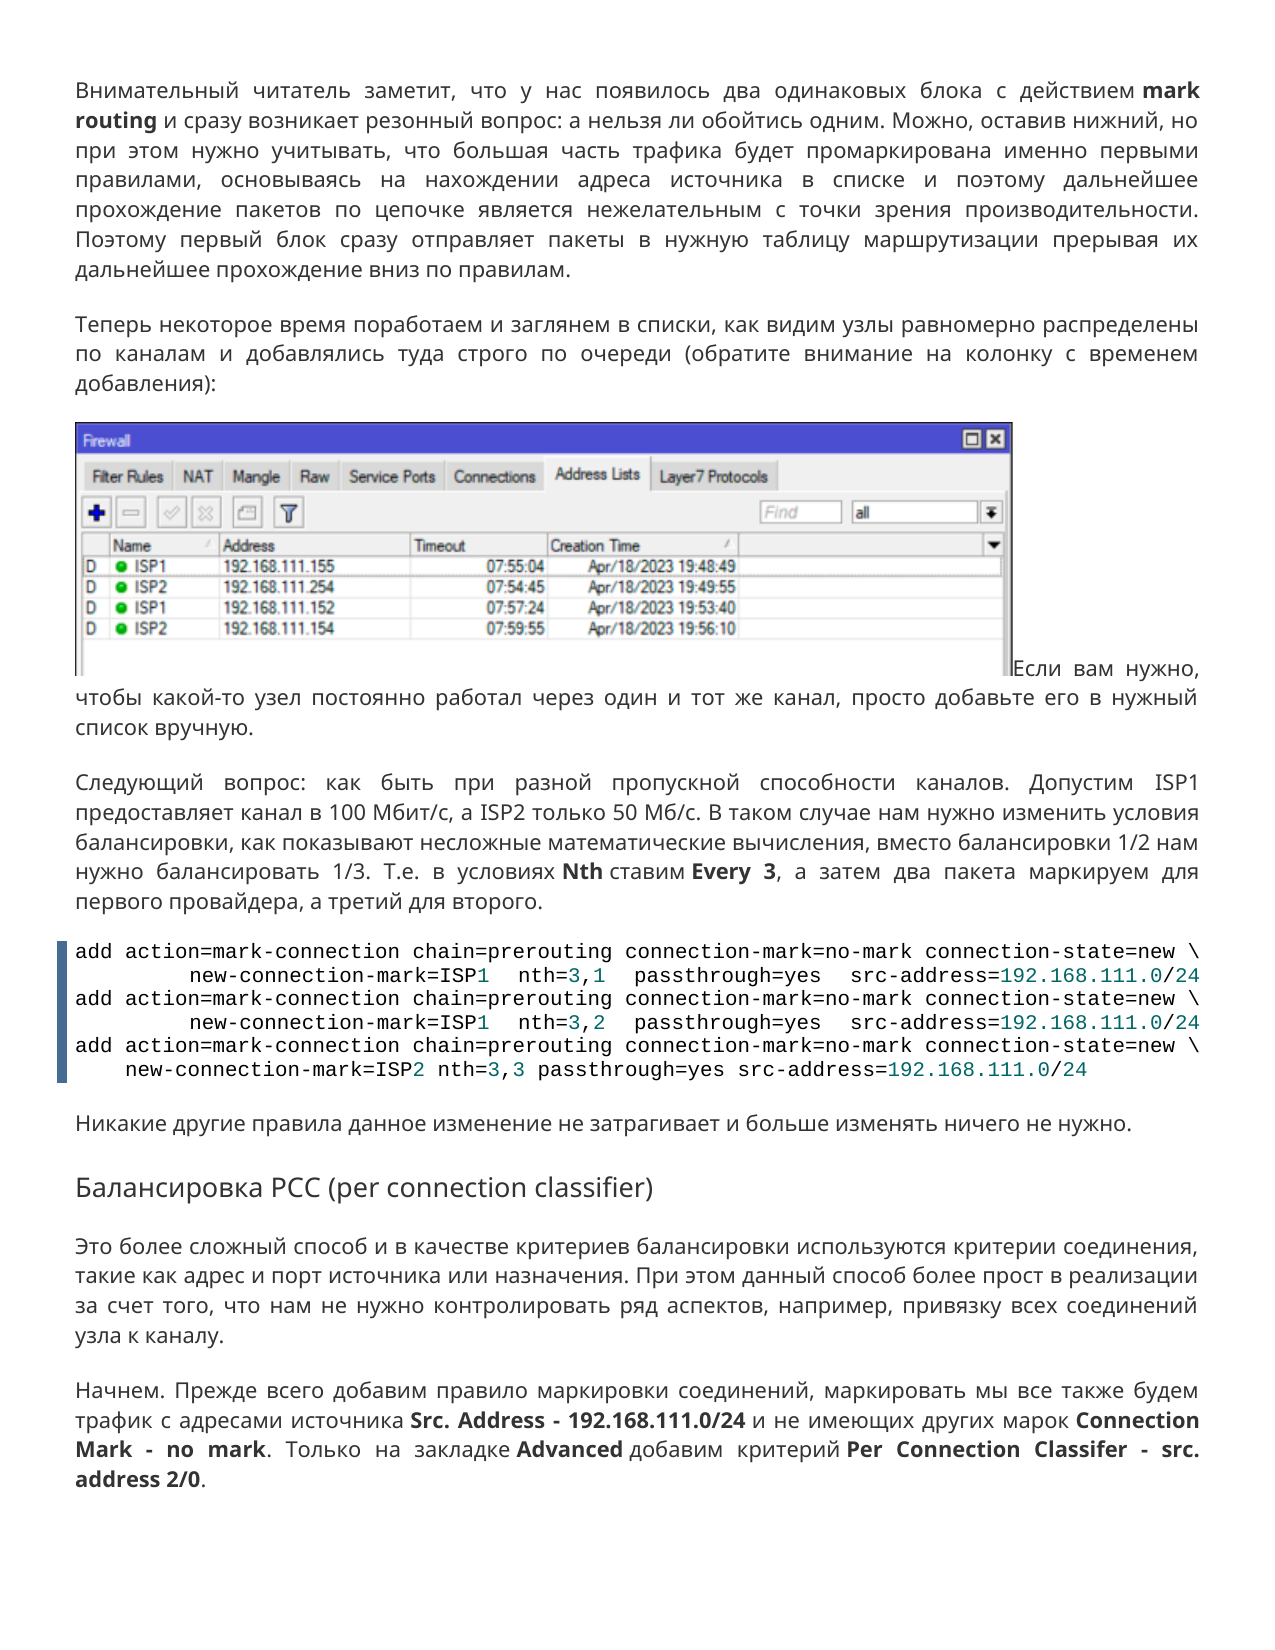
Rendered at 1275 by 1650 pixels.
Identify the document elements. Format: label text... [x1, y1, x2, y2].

text Внимательный читатель заметит, что у нас появилось два одинаковых блока с действием mark routing и сразу возникает резонный вопрос: а нельзя ли обойтись одним. Можно, оставив нижний, но при этом нужно учитывать, что большая часть трафика будет промаркирована именно первыми правилами, основываясь на нахождении адреса источника в списке и поэтому дальнейшее прохождение пакетов по цепочке является нежелательным с точки зрения производительности. Поэтому первый блок сразу отправляет пакеты в нужную таблицу маршрутизации прерывая их дальнейшее прохождение вниз по правилам. [75, 75, 1200, 283]
text Никакие другие правила данное изменение не затрагивает и больше изменять ничего не нужно. [75, 1108, 1200, 1138]
picture [75, 422, 1013, 676]
text Балансировка PCC (per connection classifier) [75, 1169, 1200, 1206]
text Начнем. Прежде всего добавим правило маркировки соединений, маркировать мы все также будем трафик с адресами источника Src. Address - 192.168.111.0/24 и не имеющих других марок Connection Mark - no mark. Только на закладке Advanced добавим критерий Per Connection Classifer - src. address 2/0. [75, 1375, 1200, 1494]
text add action=mark-connection chain=prerouting connection-mark=no-mark connection-state=new \ new-connection-mark=ISP1 nth=3,1 passthrough=yes src-address=192.168.111.0/24 add action=mark-connection chain=prerouting connection-mark=no-mark connection-state=new \ new-connection-mark=ISP1 nth=3,2 passthrough=yes src-address=192.168.111.0/24 add action=mark-connection chain=prerouting connection-mark=no-mark connection-state=new \ new-connection-mark=ISP2 nth=3,3 passthrough=yes src-address=192.168.111.0/24 [67, 941, 1200, 1083]
text Это более сложный способ и в качестве критериев балансировки используются критерии соединения, такие как адрес и порт источника или назначения. При этом данный способ более прост в реализации за счет того, что нам не нужно контролировать ряд аспектов, например, привязку всех соединений узла к каналу. [75, 1231, 1200, 1350]
text Следующий вопрос: как быть при разной пропускной способности каналов. Допустим ISP1 предоставляет канал в 100 Мбит/с, а ISP2 только 50 Мб/с. В таком случае нам нужно изменить условия балансировки, как показывают несложные математические вычисления, вместо балансировки 1/2 нам нужно балансировать 1/3. Т.е. в условиях Nth ставим Every 3, а затем два пакета маркируем для первого провайдера, а третий для второго. [75, 767, 1200, 916]
text Теперь некоторое время поработаем и заглянем в списки, как видим узлы равномерно распределены по каналам и добавлялись туда строго по очереди (обратите внимание на колонку с временем добавления): [75, 308, 1200, 398]
